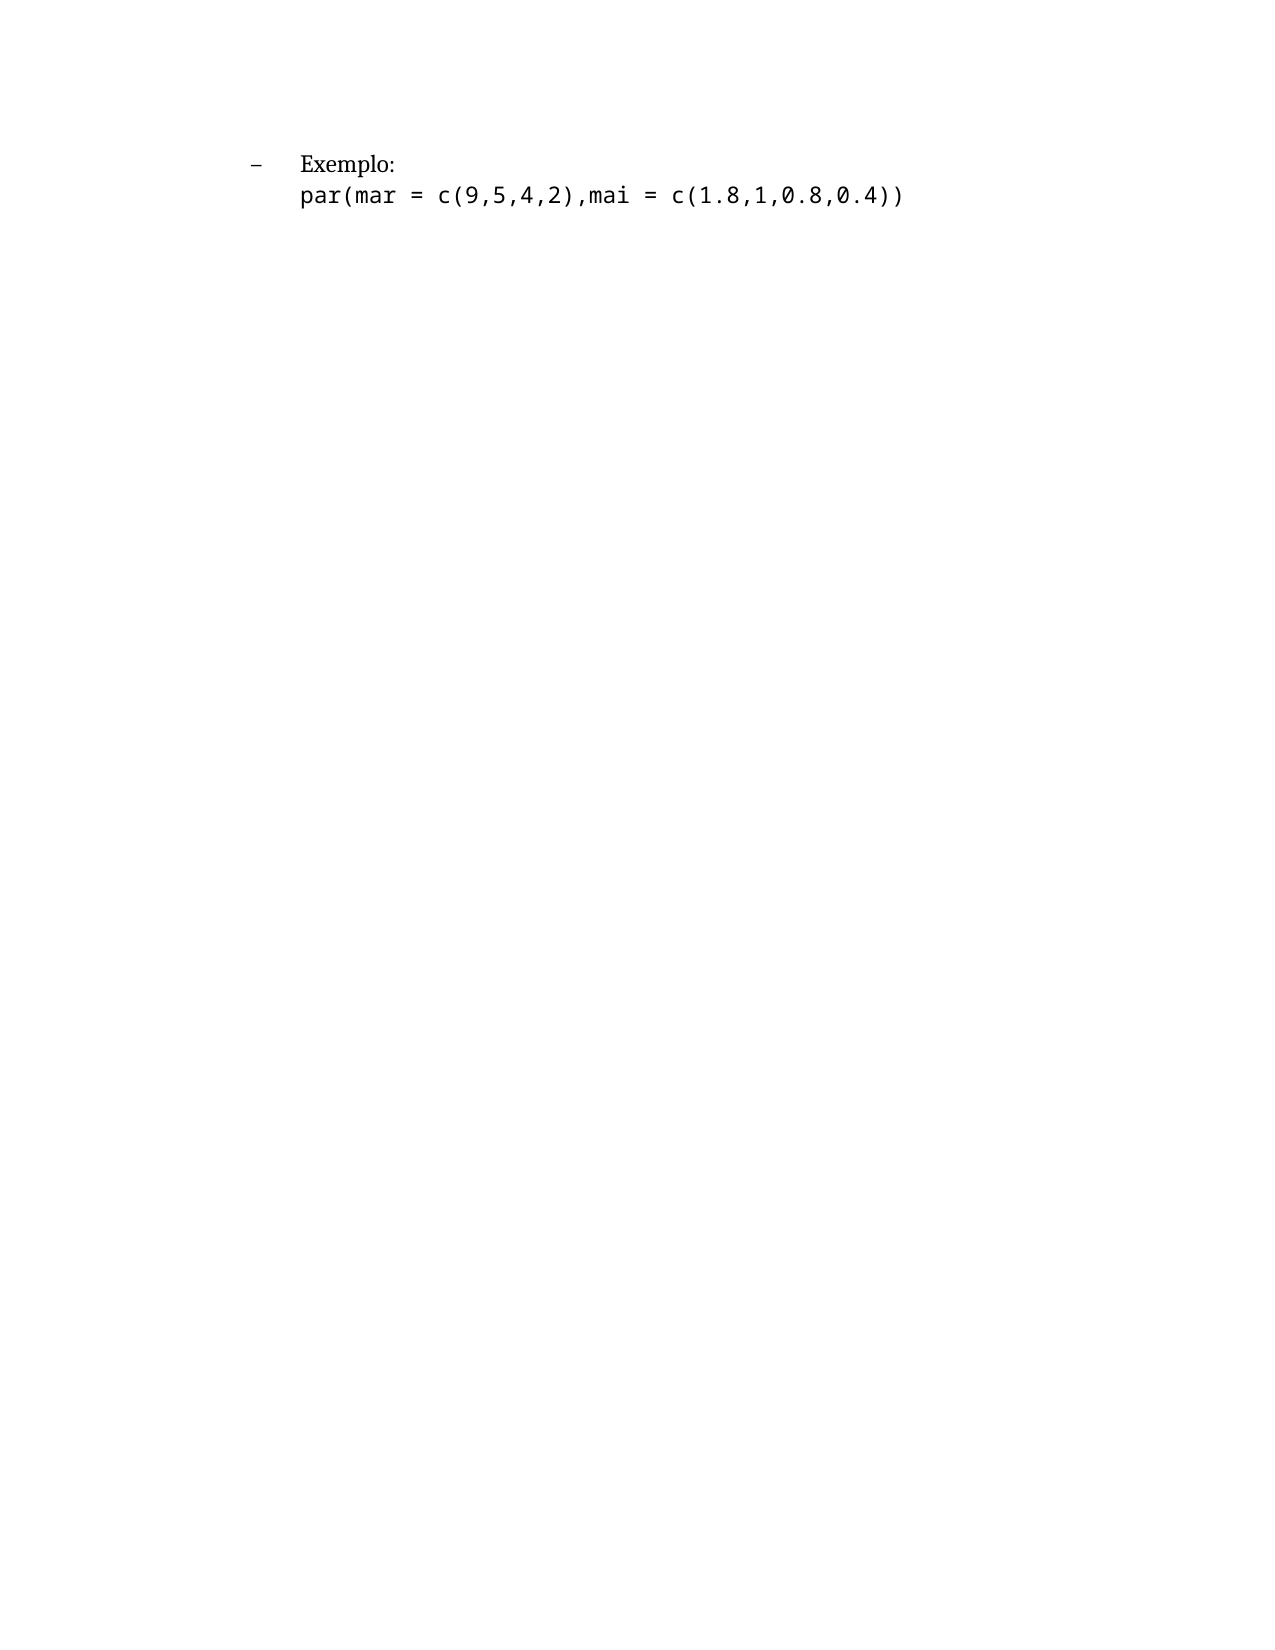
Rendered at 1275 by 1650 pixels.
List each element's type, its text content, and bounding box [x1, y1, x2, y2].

list Exemplo: par(mar = c(9,5,4,2),mai = c(1.8,1,0.8,0.4)) [250, 150, 1125, 239]
